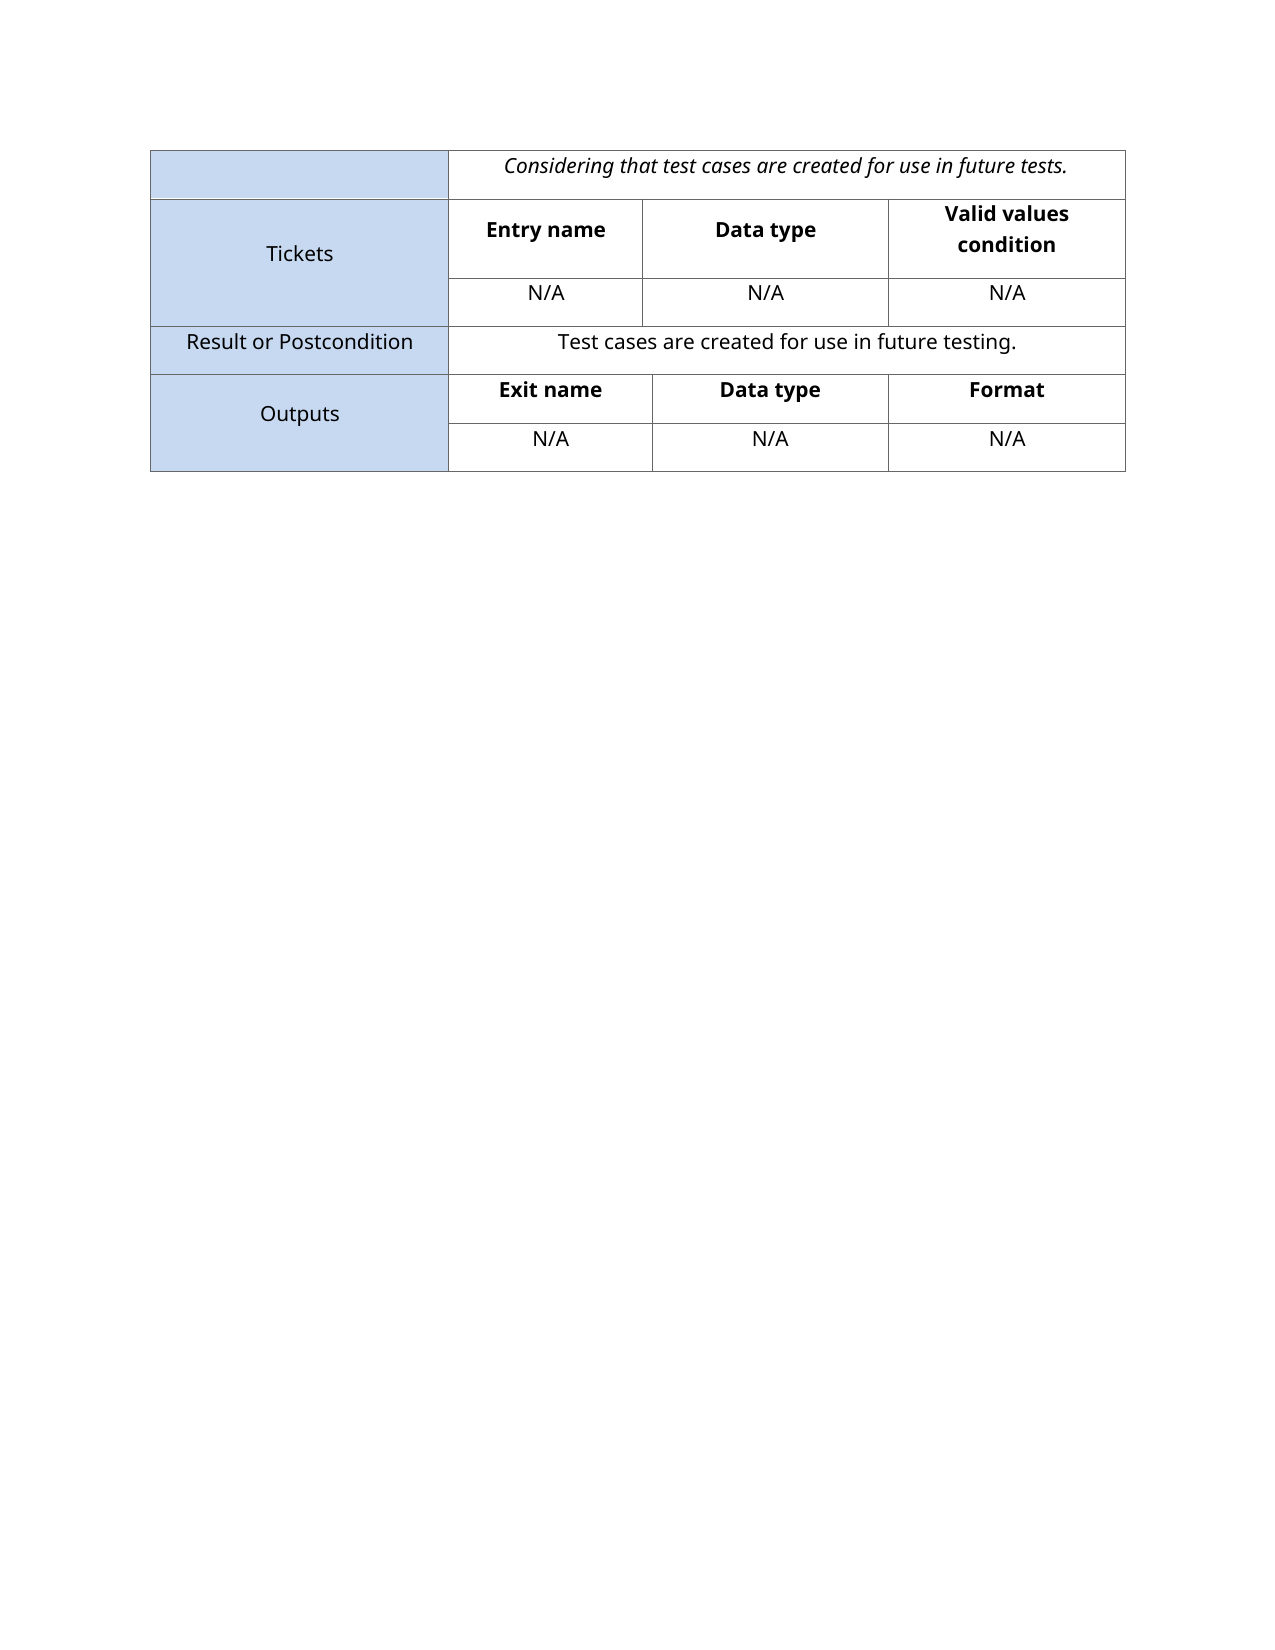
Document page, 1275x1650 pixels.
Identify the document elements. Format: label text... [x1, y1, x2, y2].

table_cell N/A [889, 279, 1125, 326]
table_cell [449, 151, 1125, 198]
table_cell Outputs [151, 375, 448, 471]
table_cell Format [889, 375, 1125, 423]
table_cell Valid values condition [889, 200, 1125, 277]
table_cell Data type [643, 200, 888, 277]
table_cell Summary [151, 151, 448, 198]
table_cell N/A [449, 279, 642, 326]
table_cell Tickets [151, 200, 448, 326]
table_cell Result or Postcondition [151, 327, 448, 374]
table_cell Entry name [449, 200, 642, 277]
table_cell N/A [653, 424, 888, 471]
table_cell Test cases are created for use in future testing. [449, 327, 1125, 374]
table_cell N/A [449, 424, 652, 471]
table_cell Data type [653, 375, 888, 423]
table_cell N/A [643, 279, 888, 326]
table_cell Exit name [449, 375, 652, 423]
table_cell N/A [889, 424, 1125, 471]
